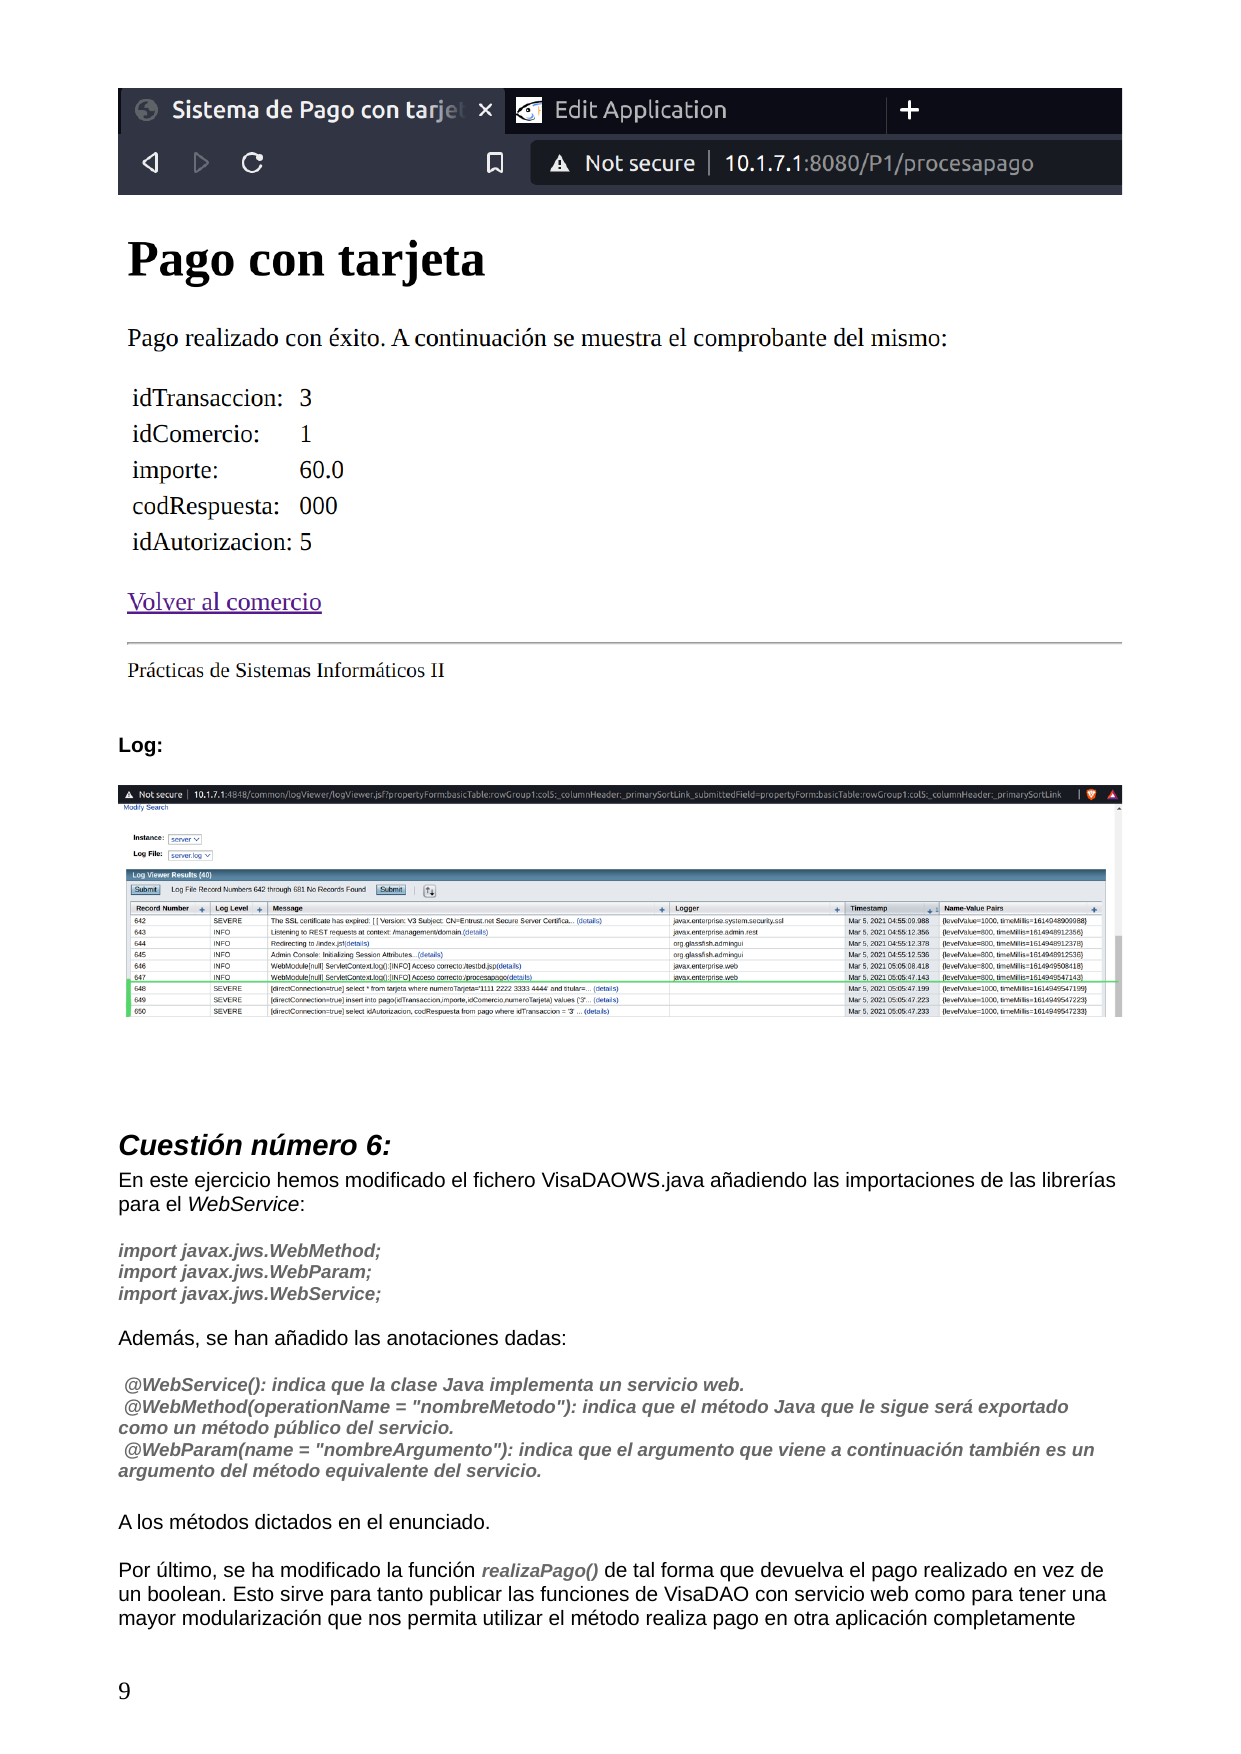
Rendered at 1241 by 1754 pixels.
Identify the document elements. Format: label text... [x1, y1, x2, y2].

text @WebMethod(operationName = "nombreMetodo"): indica que el método Java que le sigue será exportado como un método público del servicio. [118, 1396, 1122, 1439]
text @WebService(): indica que la clase Java implementa un servicio web. [118, 1374, 1122, 1396]
text Log: [118, 733, 1122, 757]
text Además, se han añadido las anotaciones dadas: [118, 1326, 1122, 1350]
text @WebParam(name = "nombreArgumento"): indica que el argumento que viene a continuación también es un argumento del método equivalente del servicio. [118, 1439, 1122, 1482]
text En este ejercicio hemos modificado el fichero VisaDAOWS.java añadiendo las importaciones de las librerías para el WebService: [118, 1168, 1122, 1216]
picture [118, 785, 1123, 1017]
subtitle Cuestión número 6: [118, 1128, 1122, 1162]
text import javax.jws.WebParam; [118, 1261, 1122, 1283]
text import javax.jws.WebMethod; [118, 1240, 1122, 1261]
text A los métodos dictados en el enunciado. [118, 1510, 1122, 1534]
text import javax.jws.WebService; [118, 1283, 1122, 1304]
picture [118, 88, 1123, 704]
